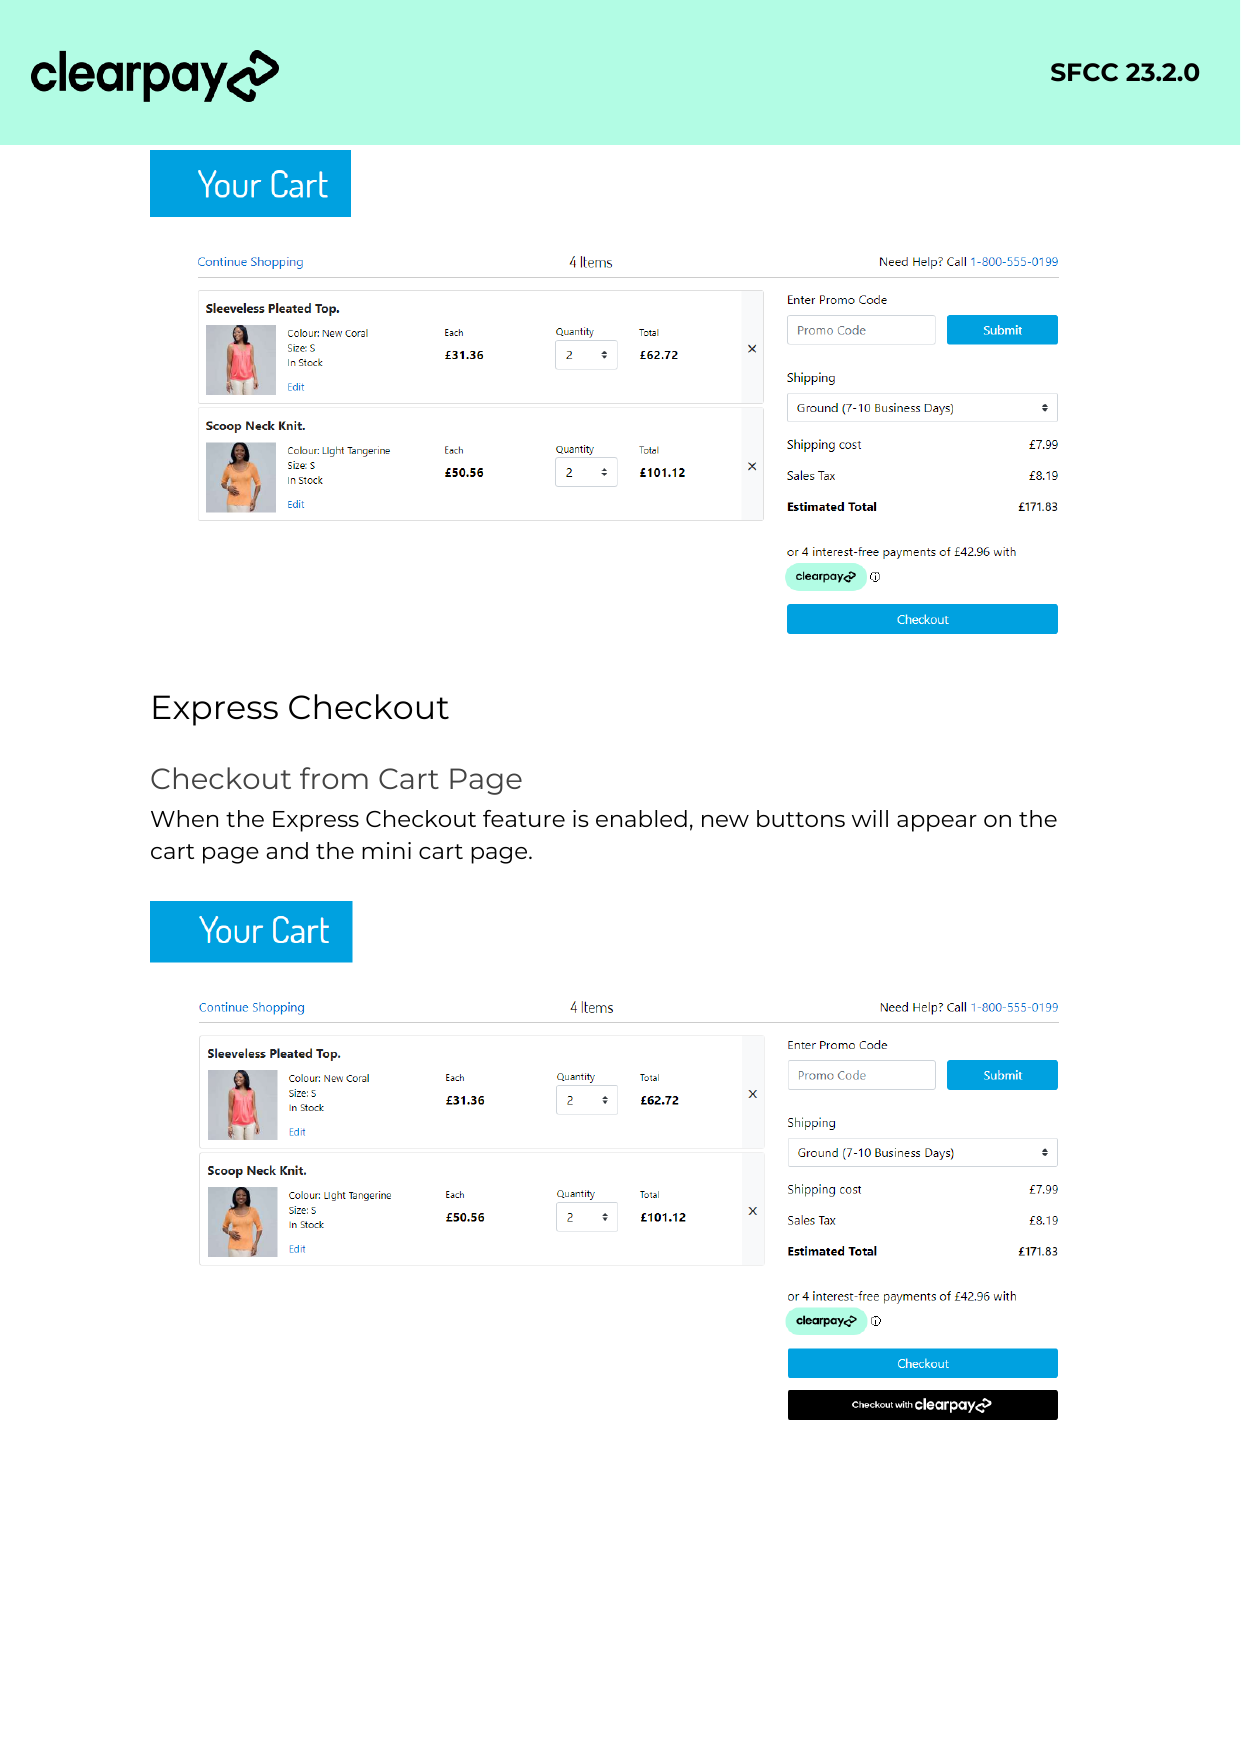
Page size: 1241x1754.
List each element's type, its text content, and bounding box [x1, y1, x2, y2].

picture [205, 926, 211, 942]
picture [298, 181, 302, 197]
picture [274, 919, 279, 942]
picture [252, 181, 257, 196]
picture [320, 172, 327, 197]
picture [224, 181, 229, 194]
picture [237, 181, 247, 197]
picture [254, 926, 258, 942]
picture [235, 927, 240, 942]
subtitle Checkout from Cart Page [150, 761, 1090, 797]
picture [321, 919, 328, 942]
text When the Express Checkout feature is enabled, new buttons will appear on the cart page and the mini cart page. [150, 805, 1090, 865]
picture [150, 901, 1091, 1431]
picture [217, 926, 228, 937]
picture [30, 50, 280, 102]
picture [243, 926, 249, 942]
picture [299, 929, 304, 942]
picture [309, 926, 318, 942]
subtitle Express Checkout [150, 687, 1090, 728]
picture [216, 181, 226, 197]
picture [150, 150, 1091, 646]
